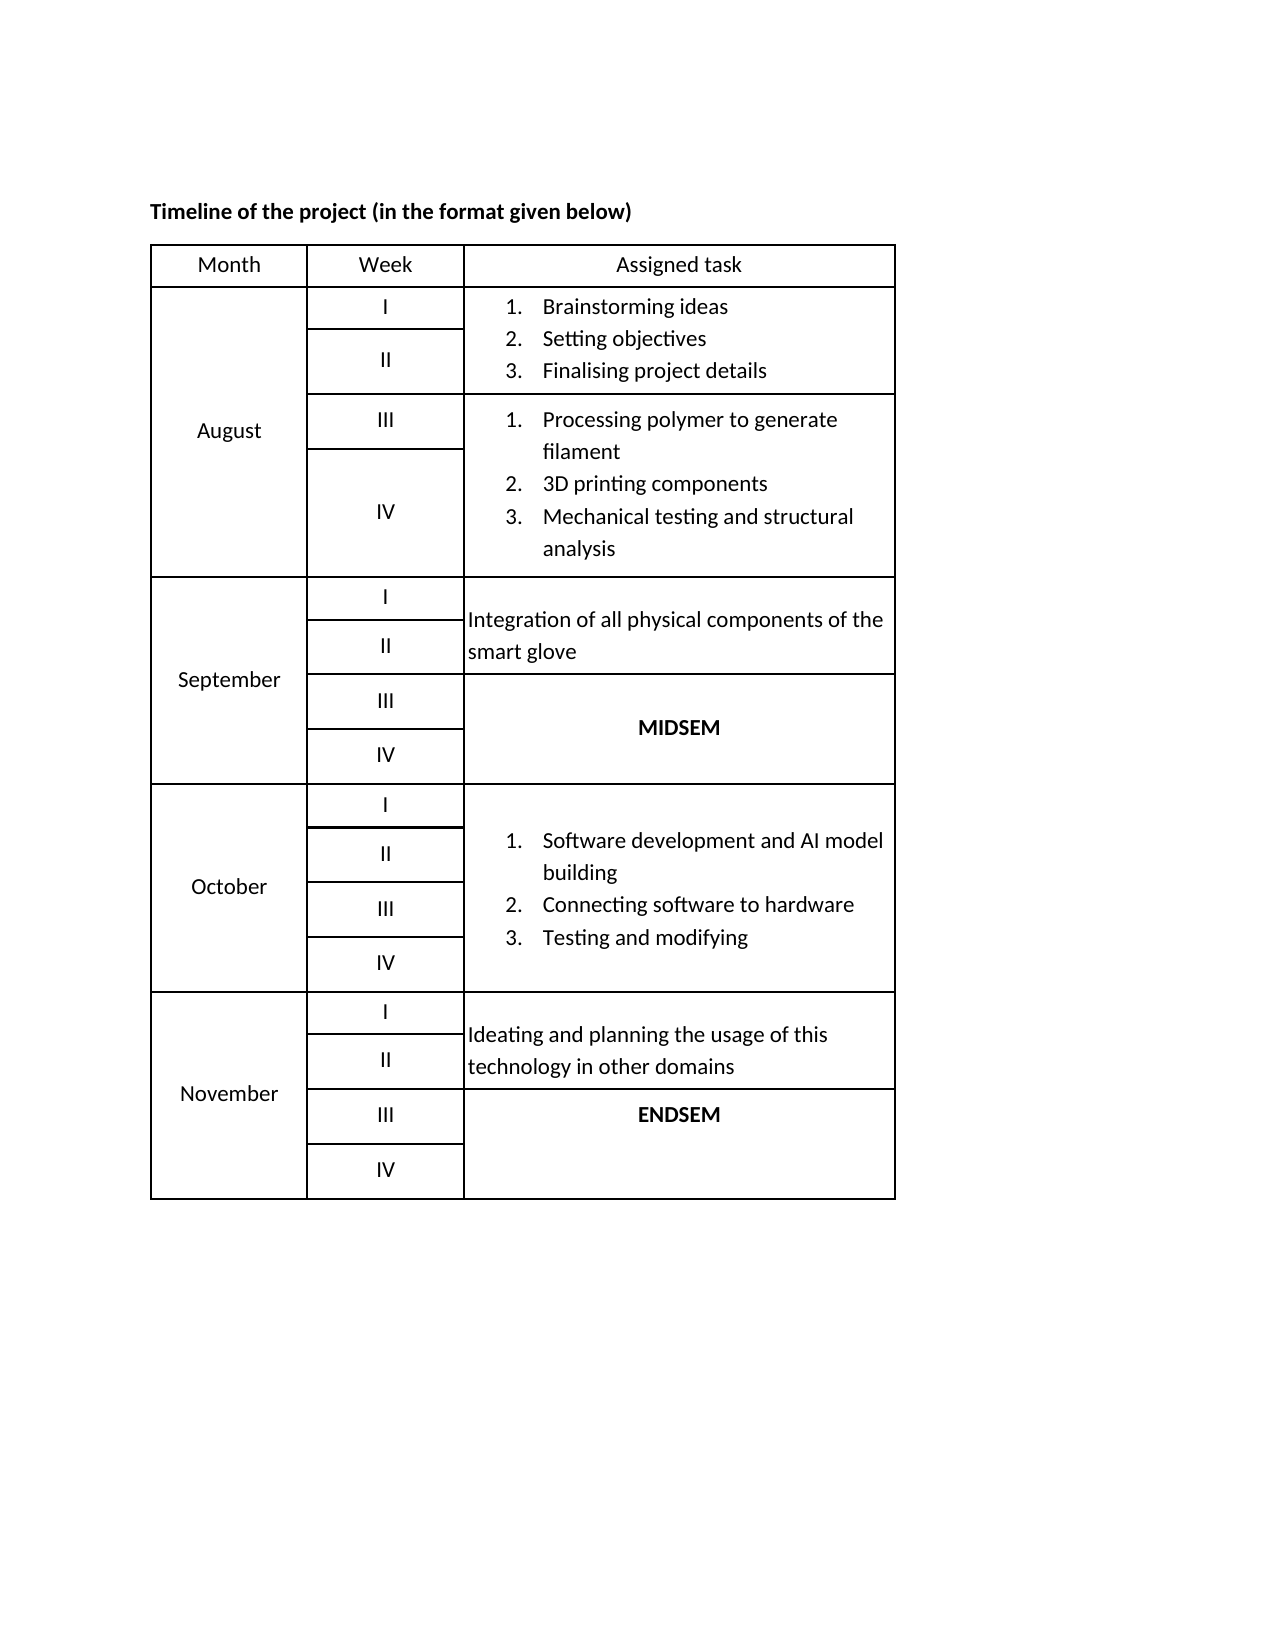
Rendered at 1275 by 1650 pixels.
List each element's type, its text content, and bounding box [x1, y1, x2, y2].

table_cell September [152, 578, 306, 783]
table_header Week [308, 246, 463, 286]
table_cell I [308, 785, 463, 826]
table_cell II [308, 330, 463, 393]
table_header Month [152, 246, 306, 286]
table_cell Ideating and planning the usage of this technology in other domains [465, 993, 894, 1088]
table_cell MIDSEM [465, 675, 894, 783]
table_cell III [308, 675, 463, 728]
table_cell II [308, 621, 463, 673]
table_cell III [308, 883, 463, 936]
table_cell Processing polymer to generate filament 3D printing components Mechanical testing and structural analysis [465, 395, 894, 576]
table_cell IV [308, 450, 463, 576]
table_cell III [308, 1090, 463, 1143]
text Timeline of the project (in the format given below) [150, 197, 1125, 225]
table_cell Integration of all physical components of the smart glove [465, 578, 894, 673]
table_cell I [308, 578, 463, 618]
table_cell ENDSEM [465, 1090, 894, 1197]
table_cell II [308, 829, 463, 881]
table_cell IV [308, 938, 463, 991]
table_cell II [308, 1035, 463, 1088]
table_cell IV [308, 1145, 463, 1197]
table_cell August [152, 288, 306, 576]
table_cell I [308, 993, 463, 1033]
table_cell IV [308, 730, 463, 783]
table_cell III [308, 395, 463, 447]
table_cell I [308, 288, 463, 328]
table_cell November [152, 993, 306, 1197]
table_header Assigned task [465, 246, 894, 286]
table_cell Software development and AI model building Connecting software to hardware Testing and modifying [465, 785, 894, 991]
table_cell Brainstorming ideas Setting objectives Finalising project details [465, 288, 894, 393]
table_cell October [152, 785, 306, 991]
